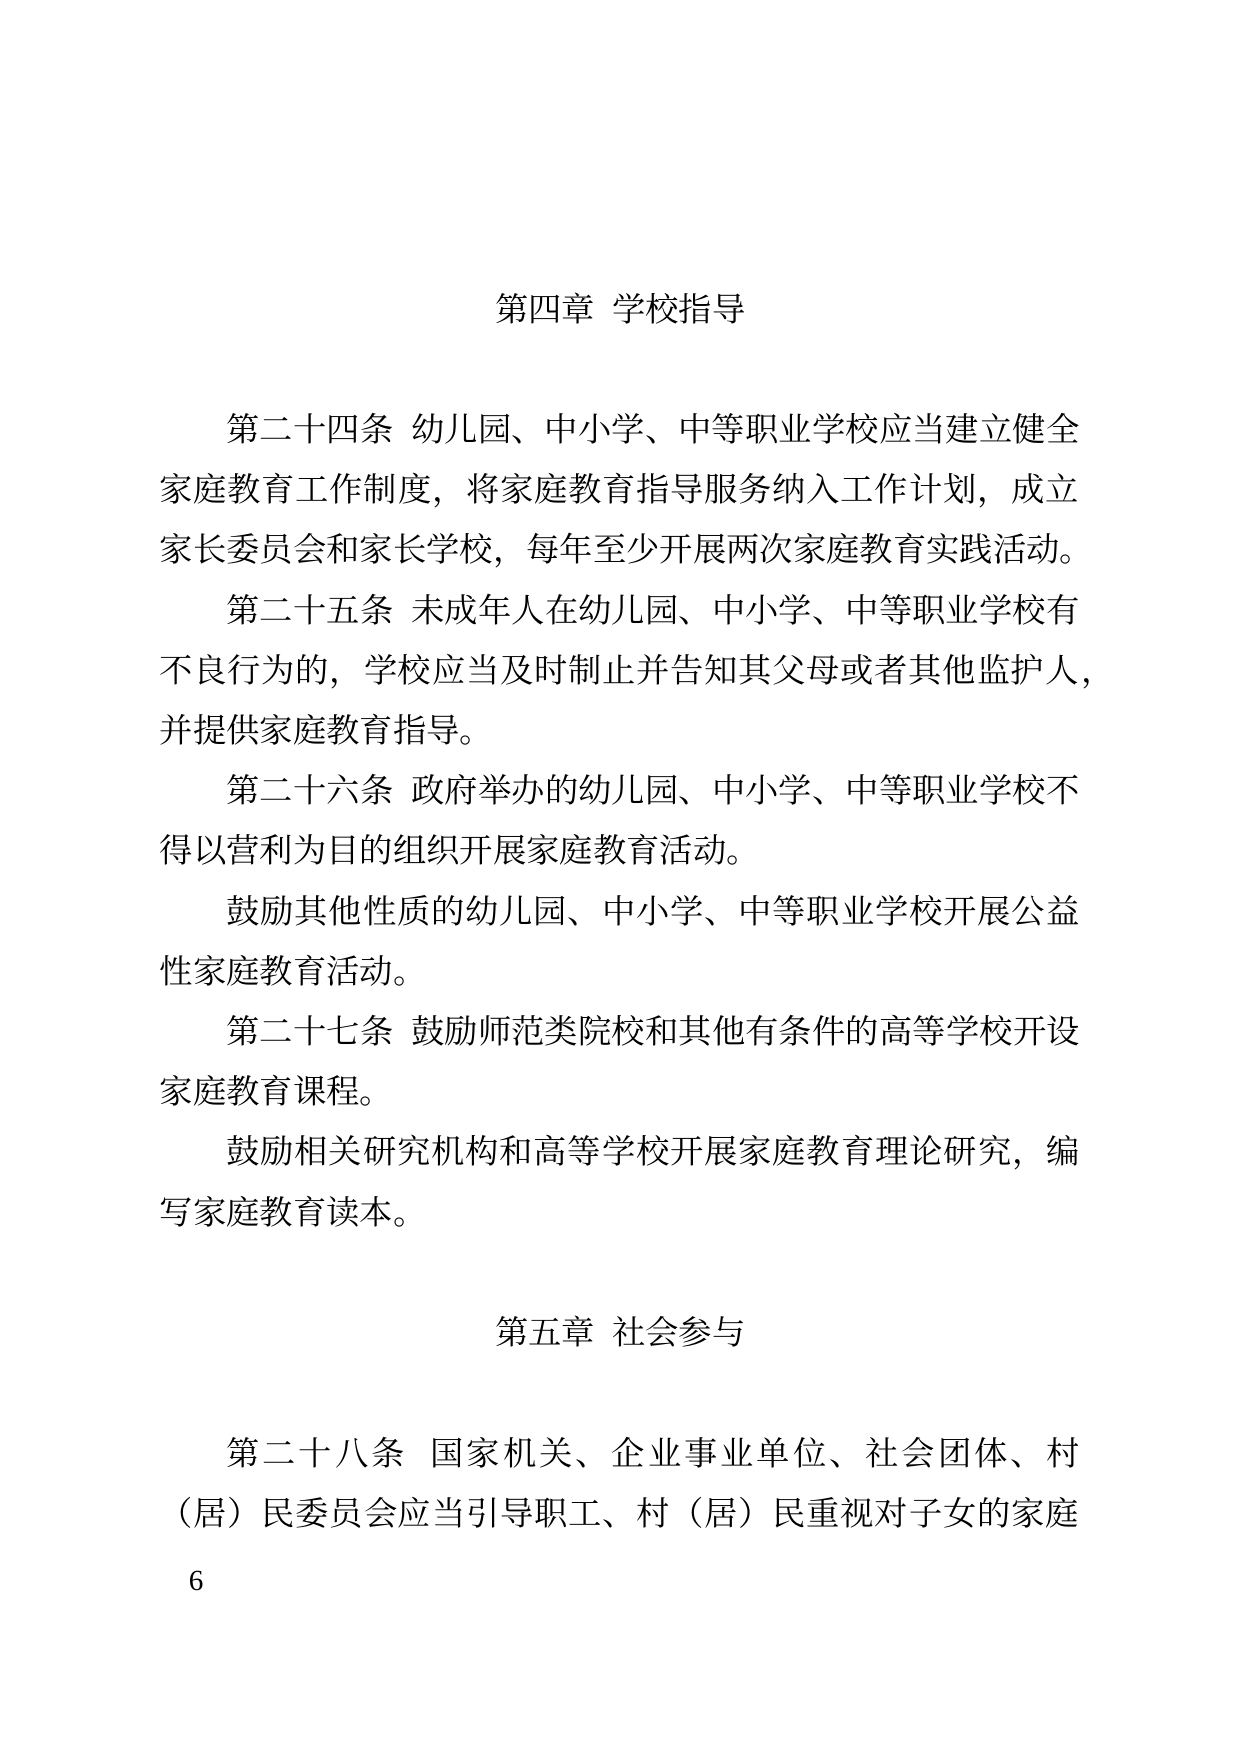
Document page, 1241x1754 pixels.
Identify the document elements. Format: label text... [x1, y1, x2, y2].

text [159, 1417, 1081, 1537]
text 鼓励相关研究机构和高等学校开展家庭教育理论研究，编写家庭教育读本。 [159, 1116, 1081, 1236]
text 第四章 学校指导 [159, 273, 1081, 333]
text 第二十六条 政府举办的幼儿园、中小学、中等职业学校不得以营利为目的组织开展家庭教育活动。 [159, 754, 1081, 875]
text 第五章 社会参与 [159, 1296, 1081, 1357]
text 第二十四条 幼儿园、中小学、中等职业学校应当建立健全家庭教育工作制度，将家庭教育指导服务纳入工作计划，成立家长委员会和家长学校，每年至少开展两次家庭教育实践活动。 [159, 393, 1081, 574]
text 第二十七条 鼓励师范类院校和其他有条件的高等学校开设家庭教育课程。 [159, 995, 1081, 1116]
text 第二十五条 未成年人在幼儿园、中小学、中等职业学校有不良行为的，学校应当及时制止并告知其父母或者其他监护人，并提供家庭教育指导。 [159, 574, 1081, 754]
text 鼓励其他性质的幼儿园、中小学、中等职业学校开展公益性家庭教育活动。 [159, 875, 1081, 995]
